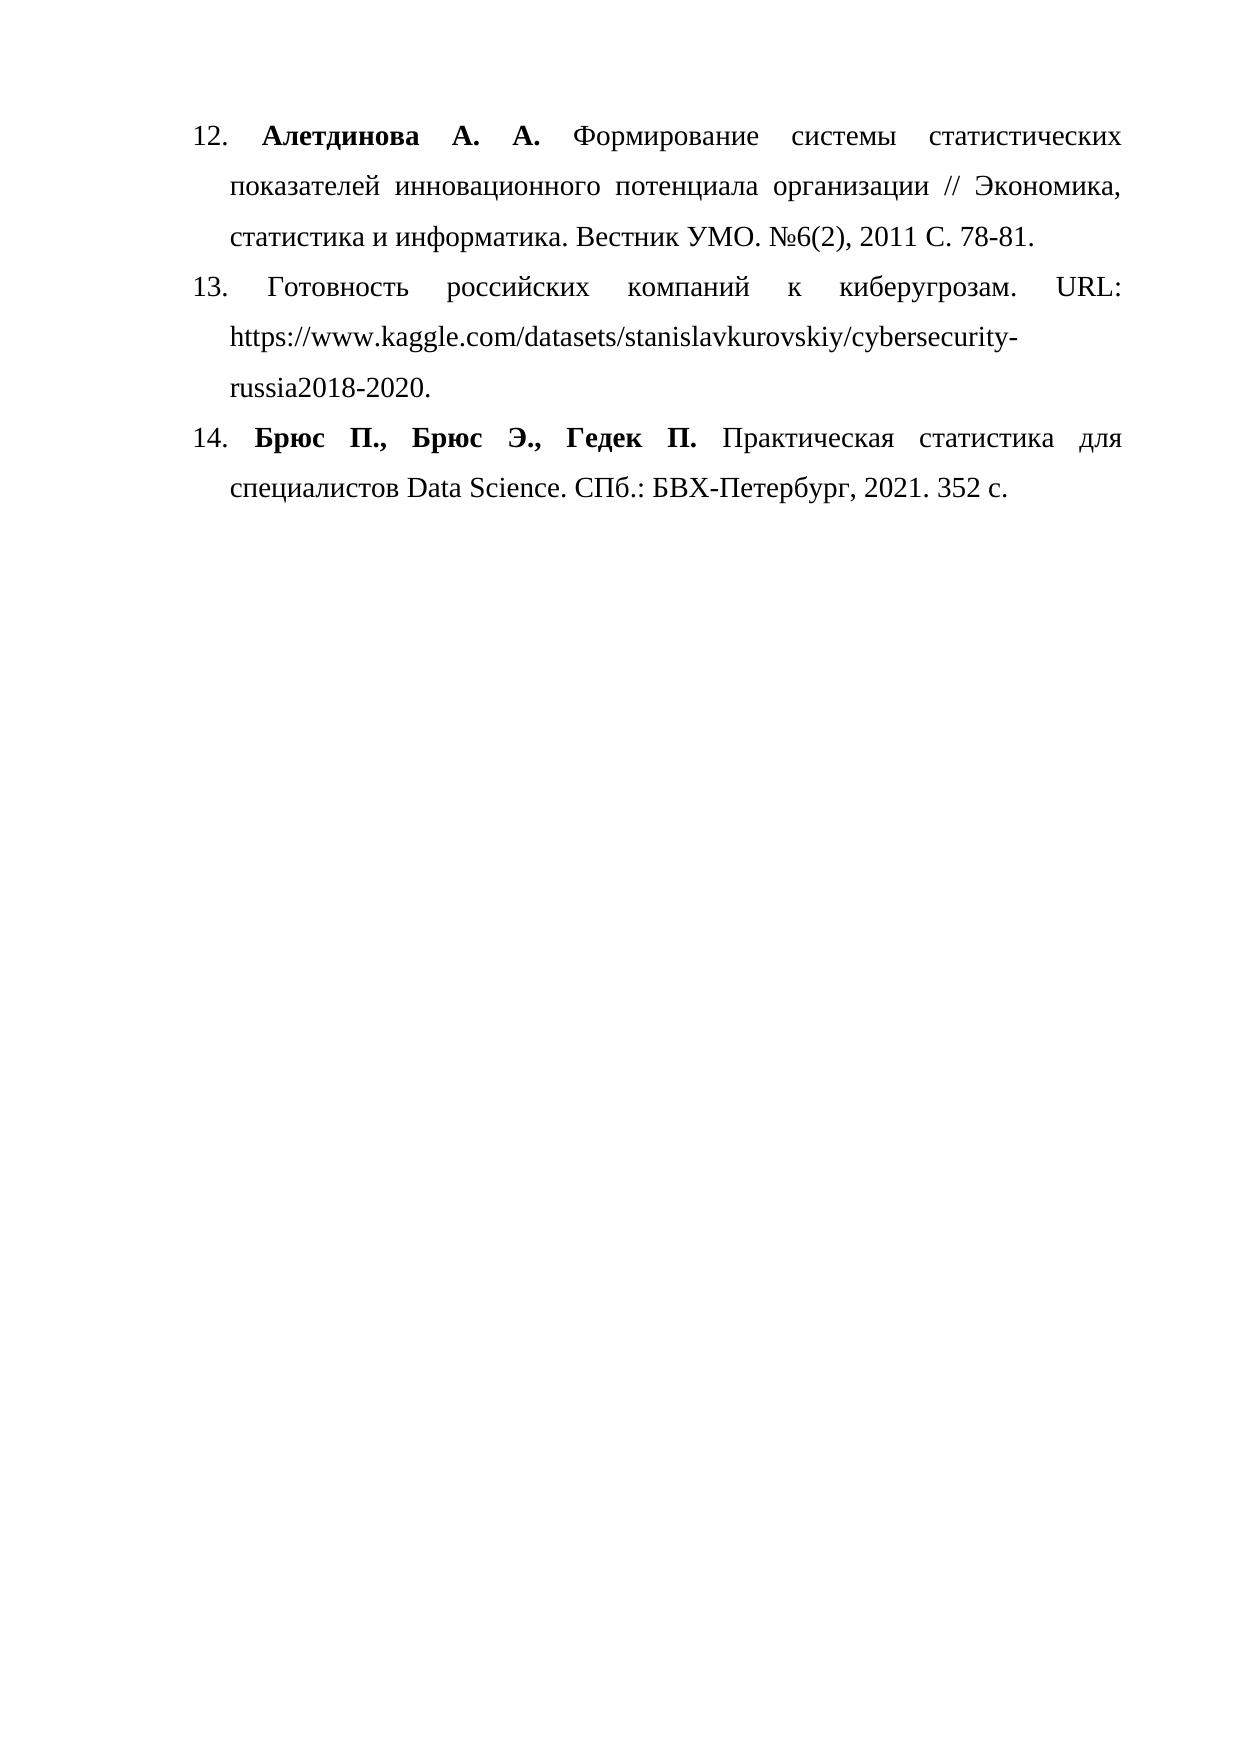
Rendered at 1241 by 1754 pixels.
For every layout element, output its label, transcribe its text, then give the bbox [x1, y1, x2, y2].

list Брюс П., Брюс Э., Гедек П. Практическая статистика для специалистов Data Science. СПб.: БВХ-Петербург, 2021. 352 с. [192, 420, 1122, 504]
list Готовность российских компаний к киберугрозам. URL: https://www.kaggle.com/datasets/stanislavkurovskiy/cybersecurity-russia2018-2020. [192, 269, 1122, 403]
list Алетдинова А. А. Формирование системы статистических показателей инновационного потенциала организации // Экономика, статистика и информатика. Вестник УМО. №6(2), 2011 C. 78-81. [192, 118, 1122, 252]
